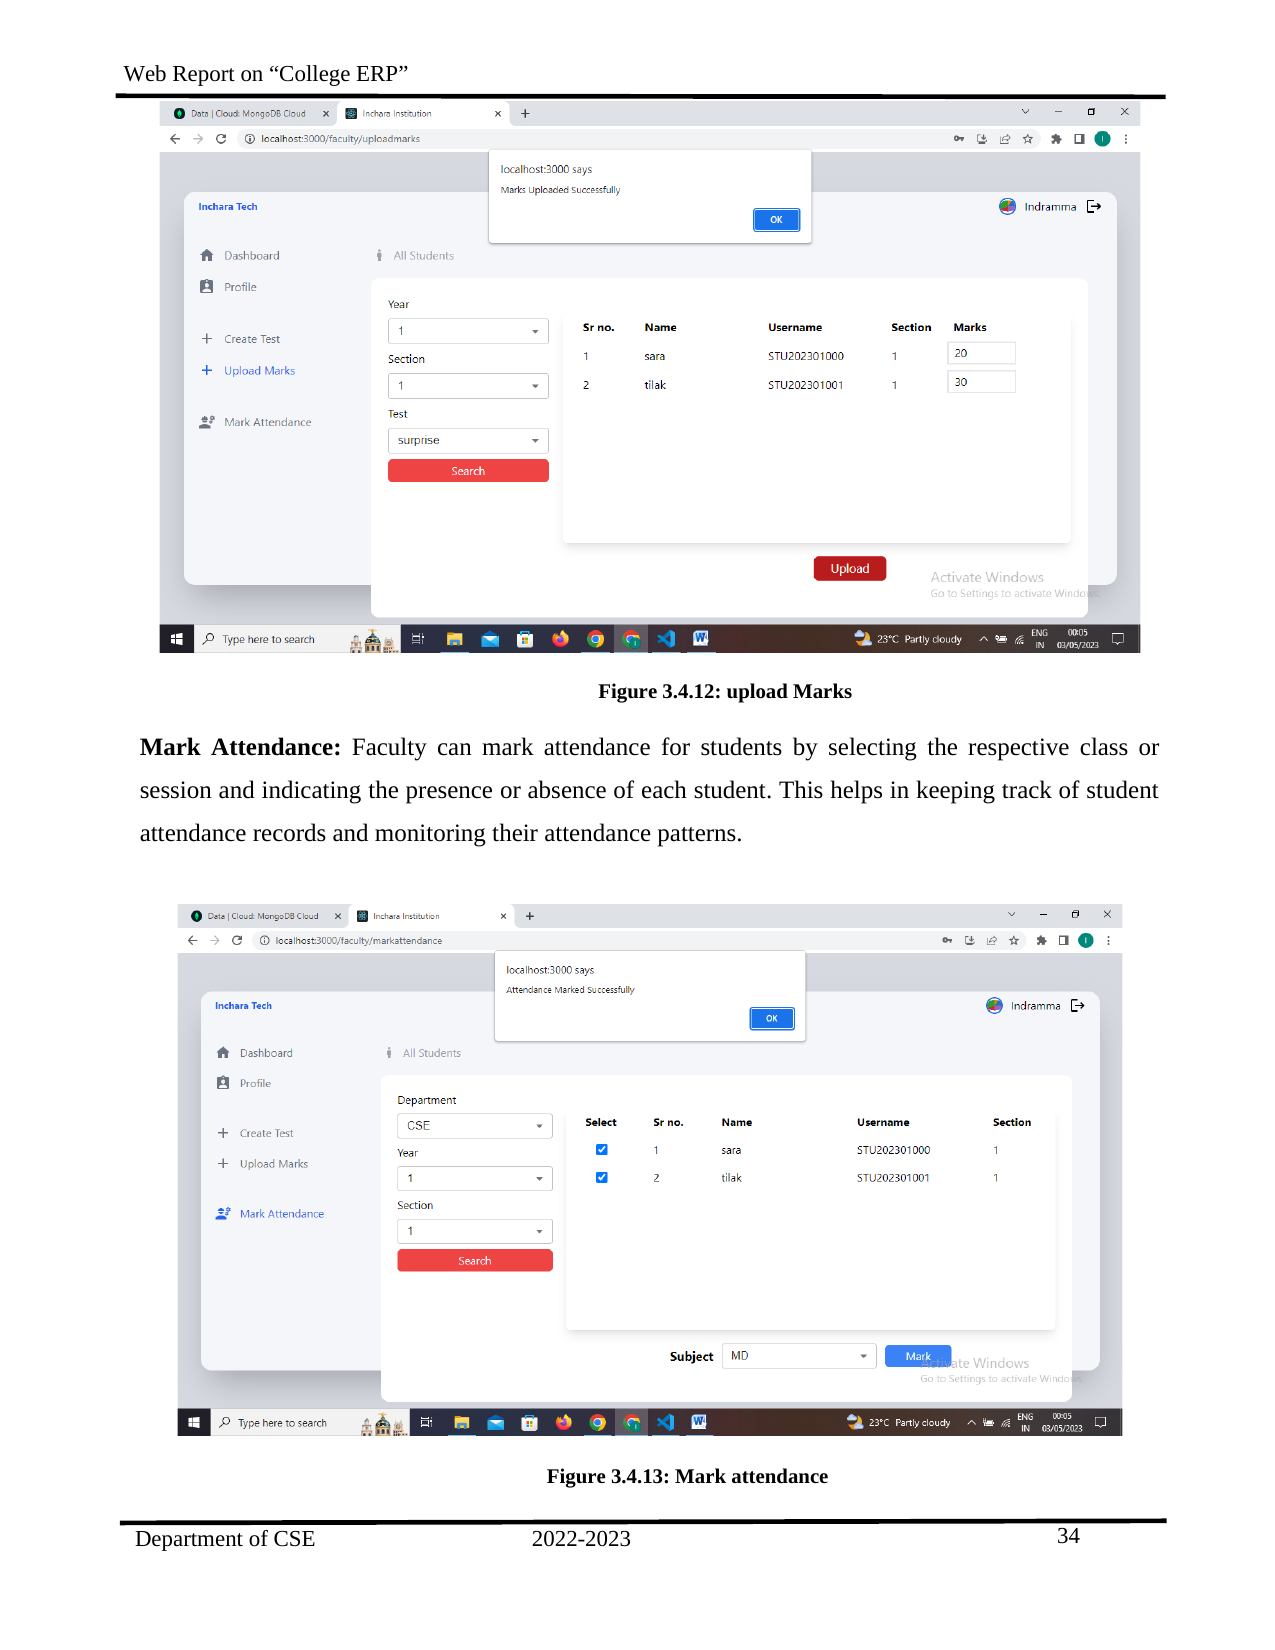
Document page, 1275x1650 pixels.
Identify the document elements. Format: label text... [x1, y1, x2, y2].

text Figure 3.4.13: Mark attendance [139, 1464, 1160, 1488]
text Figure 3.4.12: upload Marks [139, 679, 1160, 703]
picture [177, 904, 1123, 1436]
text Mark Attendance: Faculty can mark attendance for students by selecting the respective class or session and indicating the presence or absence of each student. This helps in keeping track of student attendance records and monitoring their attendance patterns. [139, 732, 1160, 847]
picture [159, 101, 1141, 653]
